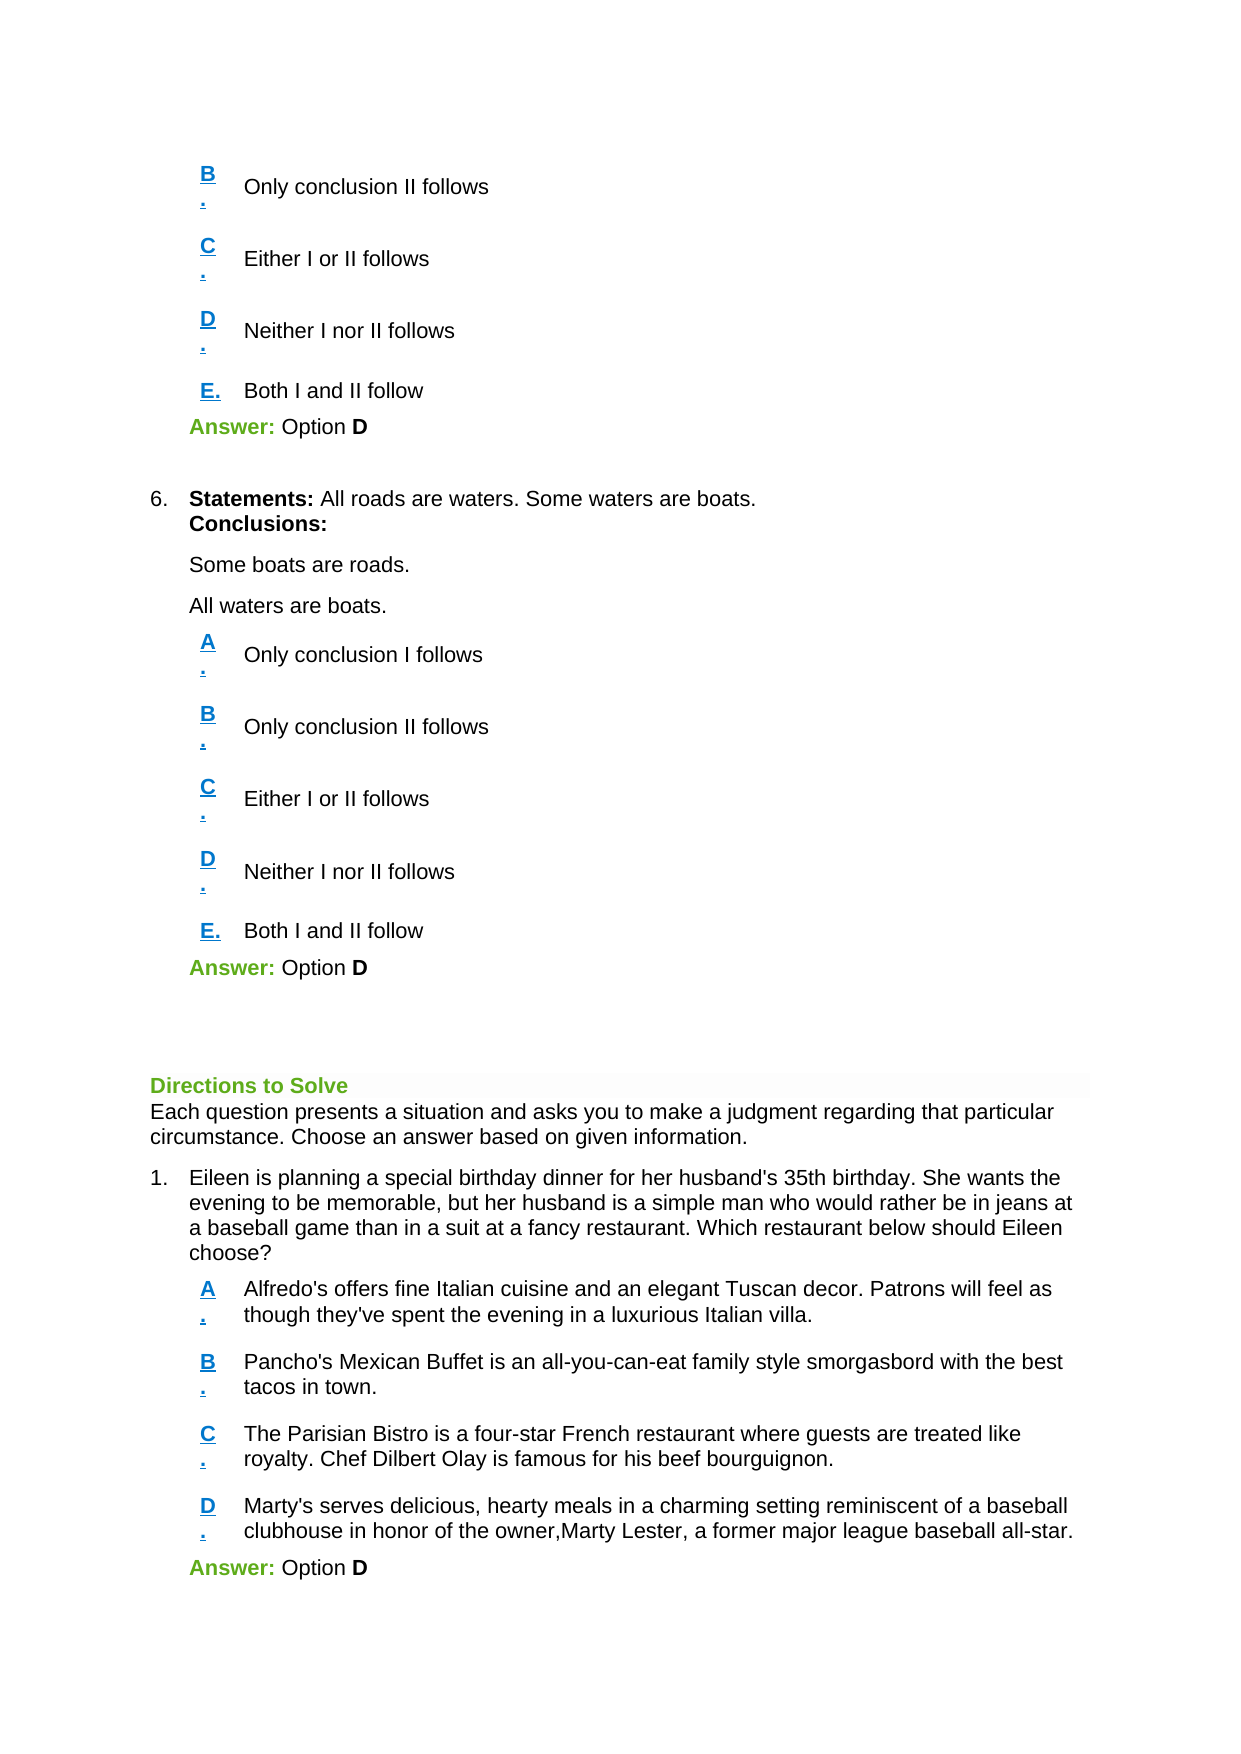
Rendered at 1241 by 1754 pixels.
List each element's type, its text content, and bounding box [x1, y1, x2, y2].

table_header Eileen is planning a special birthday dinner for her husband's 35th birthday. She wants the evening to be memorable, but her husband is a simple man who would rather be in jeans at a baseball game than in a suit at a fancy restaurant. Which restaurant below should Eileen choose? [189, 1165, 1090, 1265]
table_cell Answer: Option D [189, 150, 1090, 439]
text Directions to Solve [150, 1073, 1090, 1098]
table_header 1. [150, 1165, 189, 1580]
table_cell Answer: Option D [189, 618, 1090, 979]
table_header Statements: All roads are waters. Some waters are boats. Conclusions: Some boats are roads. All waters are boats. [189, 486, 1090, 618]
table_cell Answer: Option D [189, 1265, 1090, 1580]
text Each question presents a situation and asks you to make a judgment regarding that particular circumstance. Choose an answer based on given information. [150, 1098, 1090, 1149]
table_header 6. [150, 486, 189, 979]
